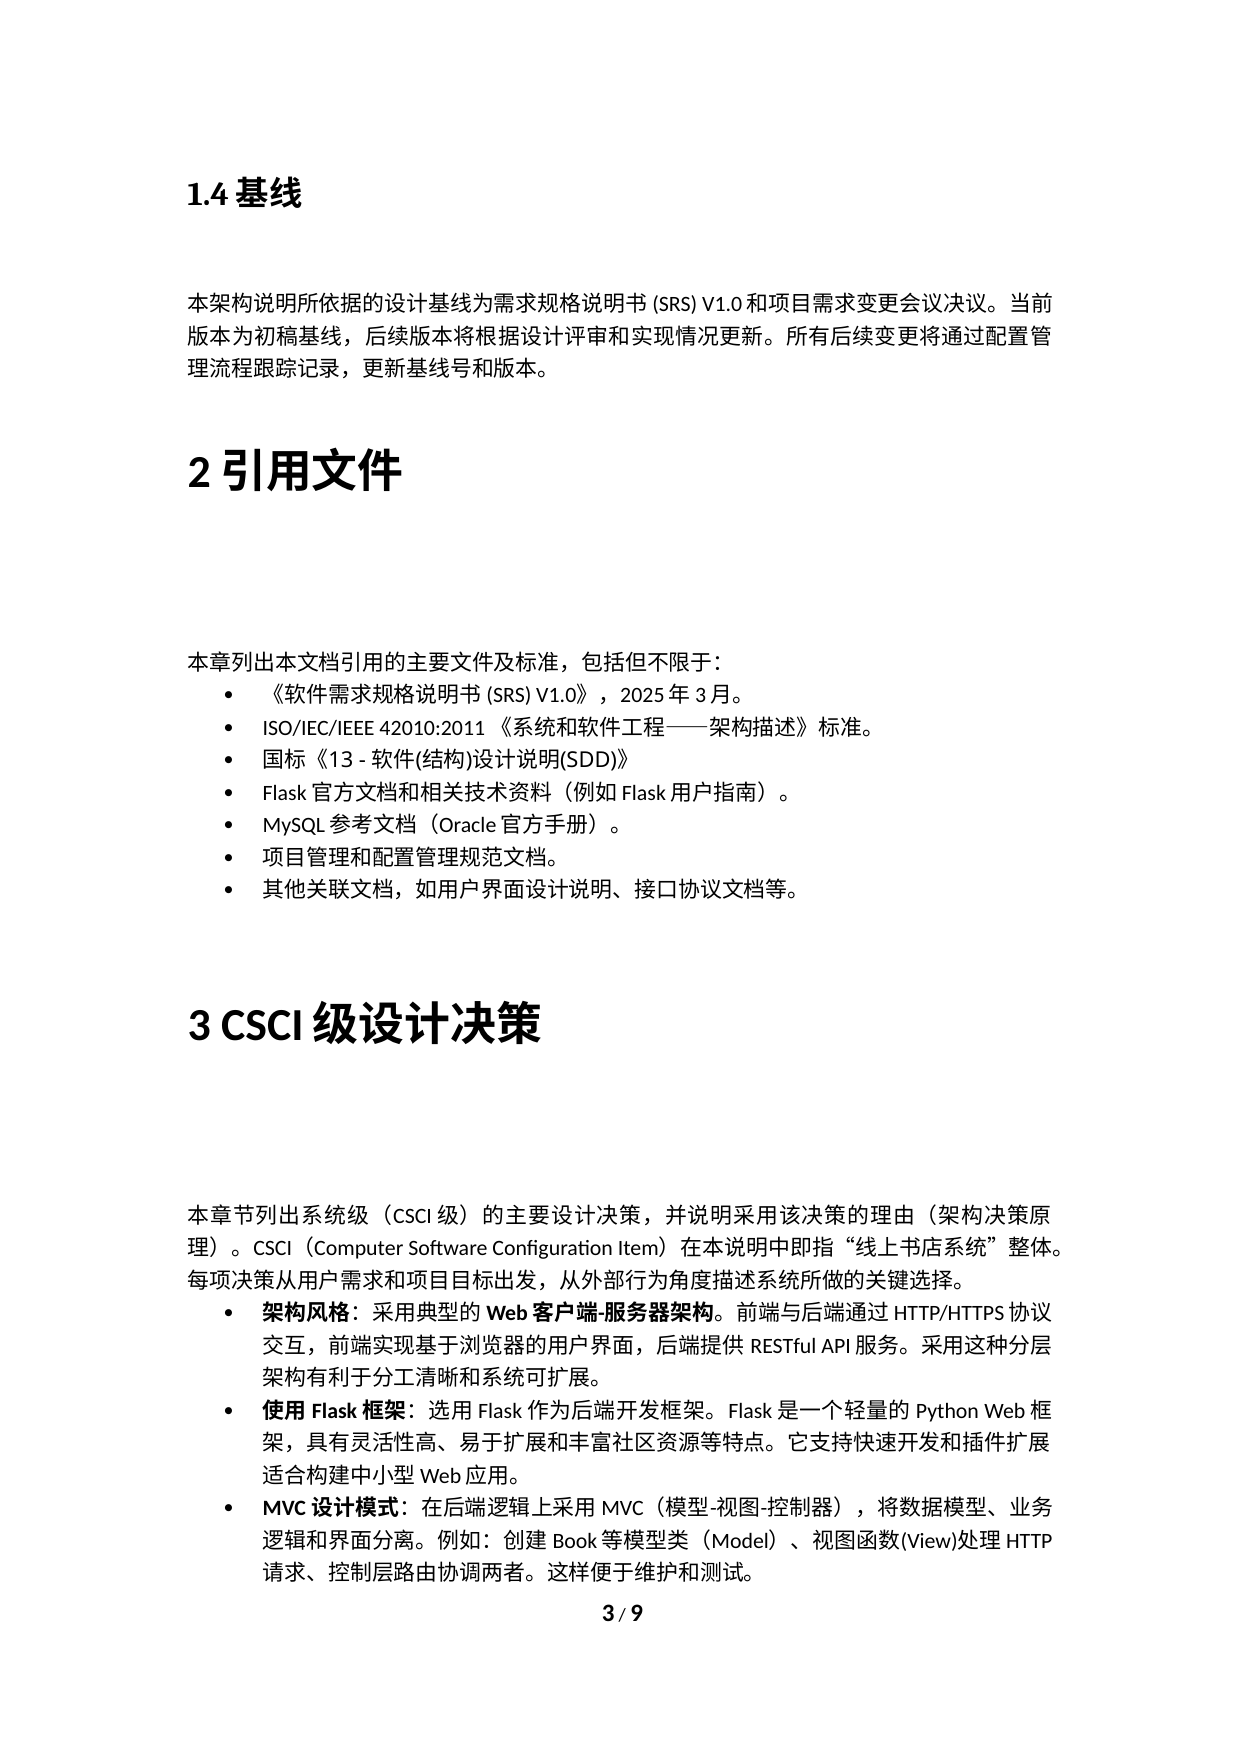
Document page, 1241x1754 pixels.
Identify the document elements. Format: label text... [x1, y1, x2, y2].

list 使用Flask框架：选用Flask作为后端开发框架。Flask是一个轻量的Python Web框架，具有灵活性高、易于扩展和丰富社区资源等特点。它支持快速开发和插件扩展，适合构建中小型Web应用。 [225, 1392, 1053, 1490]
list Flask官方文档和相关技术资料（例如Flask用户指南）。 [225, 774, 1053, 807]
text 本章列出本文档引用的主要文件及标准，包括但不限于： [187, 644, 1053, 677]
text 本架构说明所依据的设计基线为需求规格说明书 (SRS) V1.0和项目需求变更会议决议。当前版本为初稿基线，后续版本将根据设计评审和实现情况更新。所有后续变更将通过配置管理流程跟踪记录，更新基线号和版本。 [187, 286, 1053, 383]
subtitle 1.4基线 [187, 158, 1053, 223]
list 架构风格：采用典型的Web客户端-服务器架构。前端与后端通过HTTP/HTTPS协议交互，前端实现基于浏览器的用户界面，后端提供RESTful API服务。采用这种分层架构有利于分工清晰和系统可扩展。 [225, 1295, 1053, 1392]
subtitle 2引用文件 [187, 419, 1053, 516]
list 国标《13 - 软件(结构)设计说明(SDD)》 [225, 742, 1053, 774]
list MySQL参考文档（Oracle官方手册）。 [225, 807, 1053, 839]
list ISO/IEC/IEEE 42010:2011 《系统和软件工程——架构描述》标准。 [225, 709, 1053, 742]
list 其他关联文档，如用户界面设计说明、接口协议文档等。 [225, 872, 1053, 904]
subtitle 3 CSCI级设计决策 [187, 972, 1053, 1069]
list MVC 设计模式：在后端逻辑上采用MVC（模型-视图-控制器），将数据模型、业务逻辑和界面分离。例如：创建Book等模型类（Model）、视图函数(View)处理HTTP请求、控制层路由协调两者。这样便于维护和测试。 [225, 1490, 1053, 1587]
text 本章节列出系统级（CSCI级）的主要设计决策，并说明采用该决策的理由（架构决策原理）。CSCI（Computer Software Configuration Item）在本说明中即指“线上书店系统”整体。每项决策从用户需求和项目目标出发，从外部行为角度描述系统所做的关键选择。 [187, 1197, 1053, 1295]
list 《软件需求规格说明书 (SRS) V1.0》，2025年3月。 [225, 677, 1053, 709]
list 项目管理和配置管理规范文档。 [225, 839, 1053, 872]
